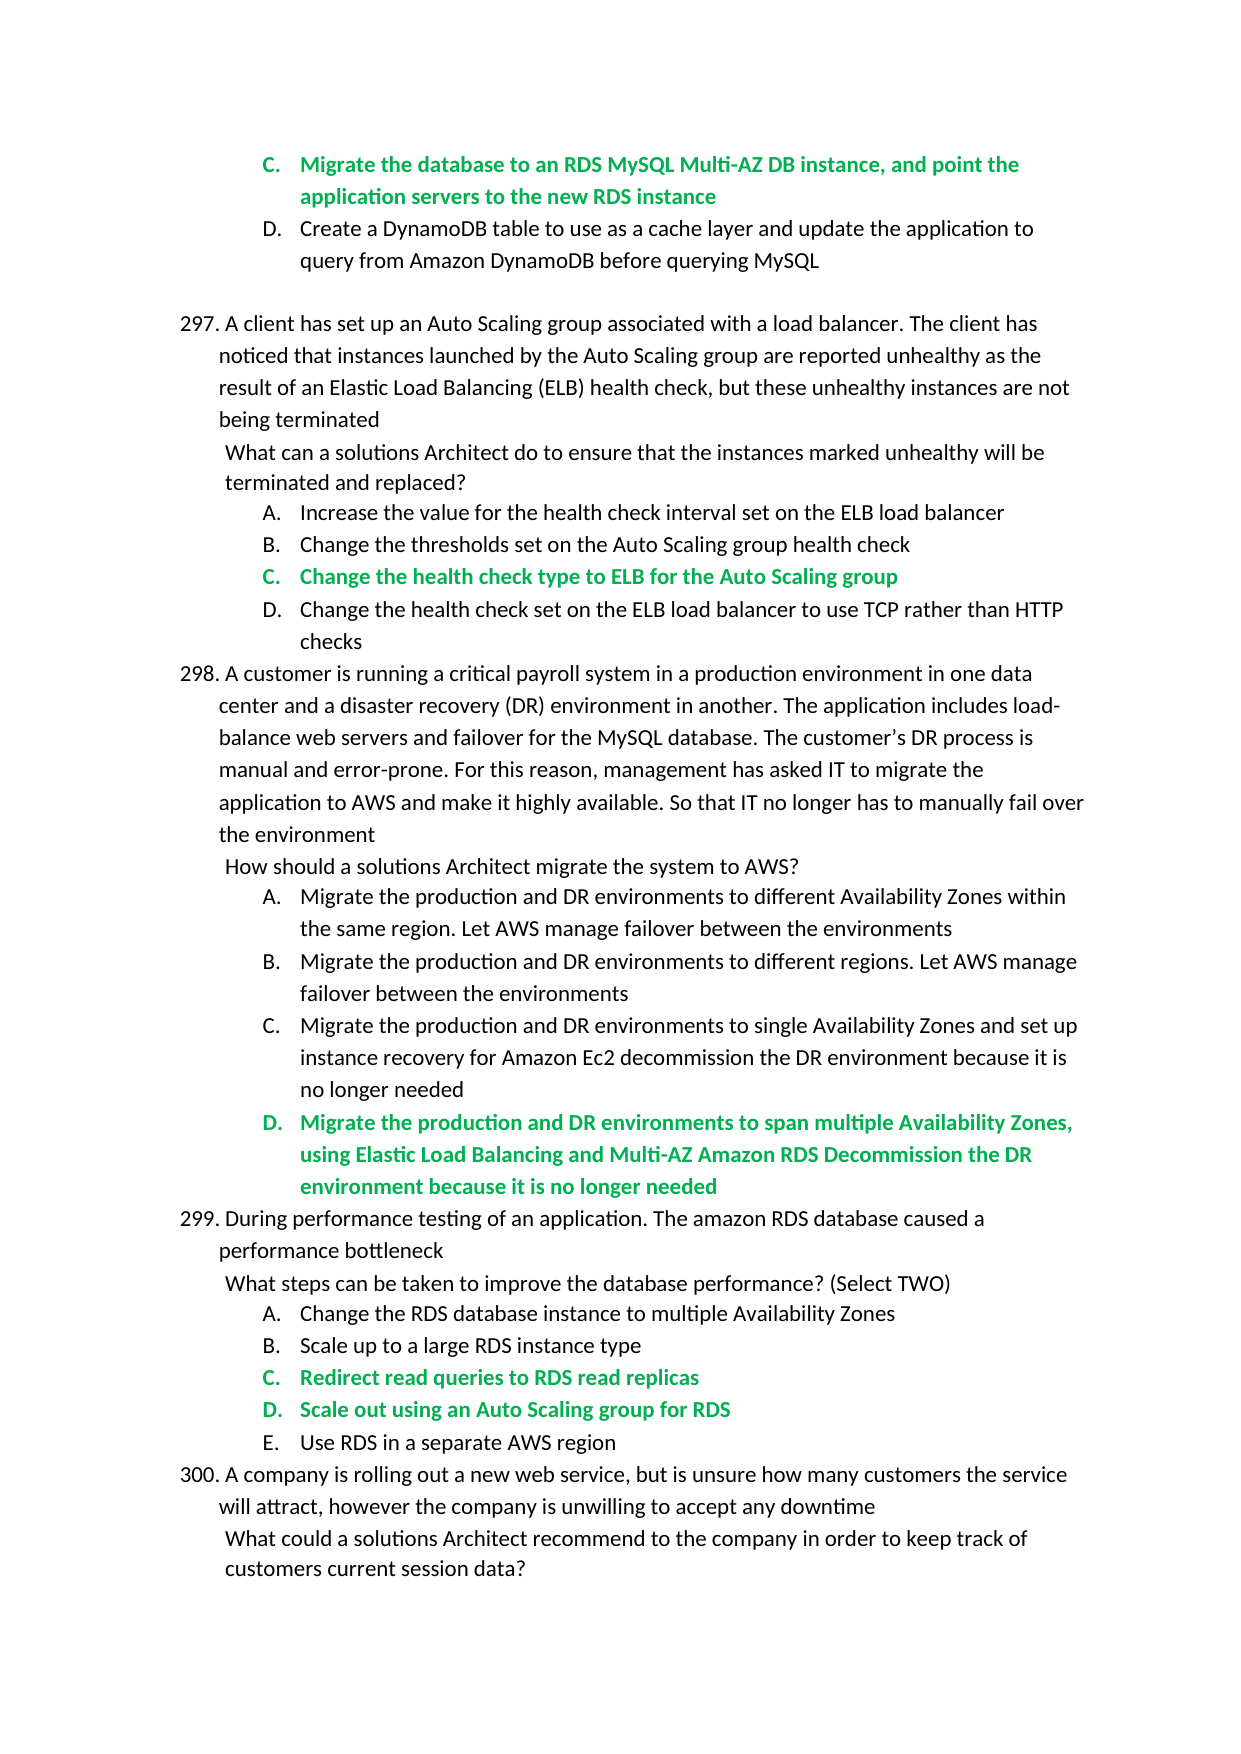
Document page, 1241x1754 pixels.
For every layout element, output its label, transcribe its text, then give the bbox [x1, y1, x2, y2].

list Migrate the production and DR environments to span multiple Availability Zones, using Elastic Load Balancing and Multi-AZ Amazon RDS Decommission the DR environment because it is no longer needed [262, 1108, 1090, 1200]
list A company is rolling out a new web service, but is unsure how many customers the service will attract, however the company is unwilling to accept any downtime [179, 1460, 1090, 1520]
list What steps can be taken to improve the database performance? (Select TWO) [225, 1269, 1090, 1297]
list What could a solutions Architect recommend to the company in order to keep track of customers current session data? [225, 1524, 1090, 1582]
list Migrate the production and DR environments to different Availability Zones within the same region. Let AWS manage failover between the environments [262, 882, 1090, 943]
list What can a solutions Architect do to ensure that the instances marked unhealthy will be terminated and replaced? [225, 438, 1090, 496]
list A client has set up an Auto Scaling group associated with a load balancer. The client has noticed that instances launched by the Auto Scaling group are reported unhealthy as the result of an Elastic Load Balancing (ELB) health check, but these unhealthy instances are not being terminated [179, 309, 1090, 433]
list Change the health check set on the ELB load balancer to use TCP rather than HTTP checks [262, 595, 1090, 655]
list Create a DynamoDB table to use as a cache layer and update the application to query from Amazon DynamoDB before querying MySQL [262, 214, 1090, 274]
list Change the health check type to ELB for the Auto Scaling group [262, 562, 1090, 591]
list Scale up to a large RDS instance type [262, 1331, 1090, 1359]
list Migrate the database to an RDS MySQL Multi-AZ DB instance, and point the application servers to the new RDS instance [262, 150, 1090, 210]
list How should a solutions Architect migrate the system to AWS? [225, 852, 1090, 880]
list Scale out using an Auto Scaling group for RDS [262, 1395, 1090, 1423]
list Change the thresholds set on the Auto Scaling group health check [262, 530, 1090, 558]
list Redirect read queries to RDS read replicas [262, 1363, 1090, 1391]
list Use RDS in a separate AWS region [262, 1428, 1090, 1456]
list Change the RDS database instance to multiple Availability Zones [262, 1299, 1090, 1327]
list Increase the value for the health check interval set on the ELB load balancer [262, 498, 1090, 526]
list During performance testing of an application. The amazon RDS database caused a performance bottleneck [179, 1204, 1090, 1264]
list Migrate the production and DR environments to single Availability Zones and set up instance recovery for Amazon Ec2 decommission the DR environment because it is no longer needed [262, 1011, 1090, 1103]
list Migrate the production and DR environments to different regions. Let AWS manage failover between the environments [262, 947, 1090, 1007]
list A customer is running a critical payroll system in a production environment in one data center and a disaster recovery (DR) environment in another. The application includes load-balance web servers and failover for the MySQL database. The customer’s DR process is manual and error-prone. For this reason, management has asked IT to migrate the application to AWS and make it highly available. So that IT no longer has to manually fail over the environment [179, 659, 1090, 848]
